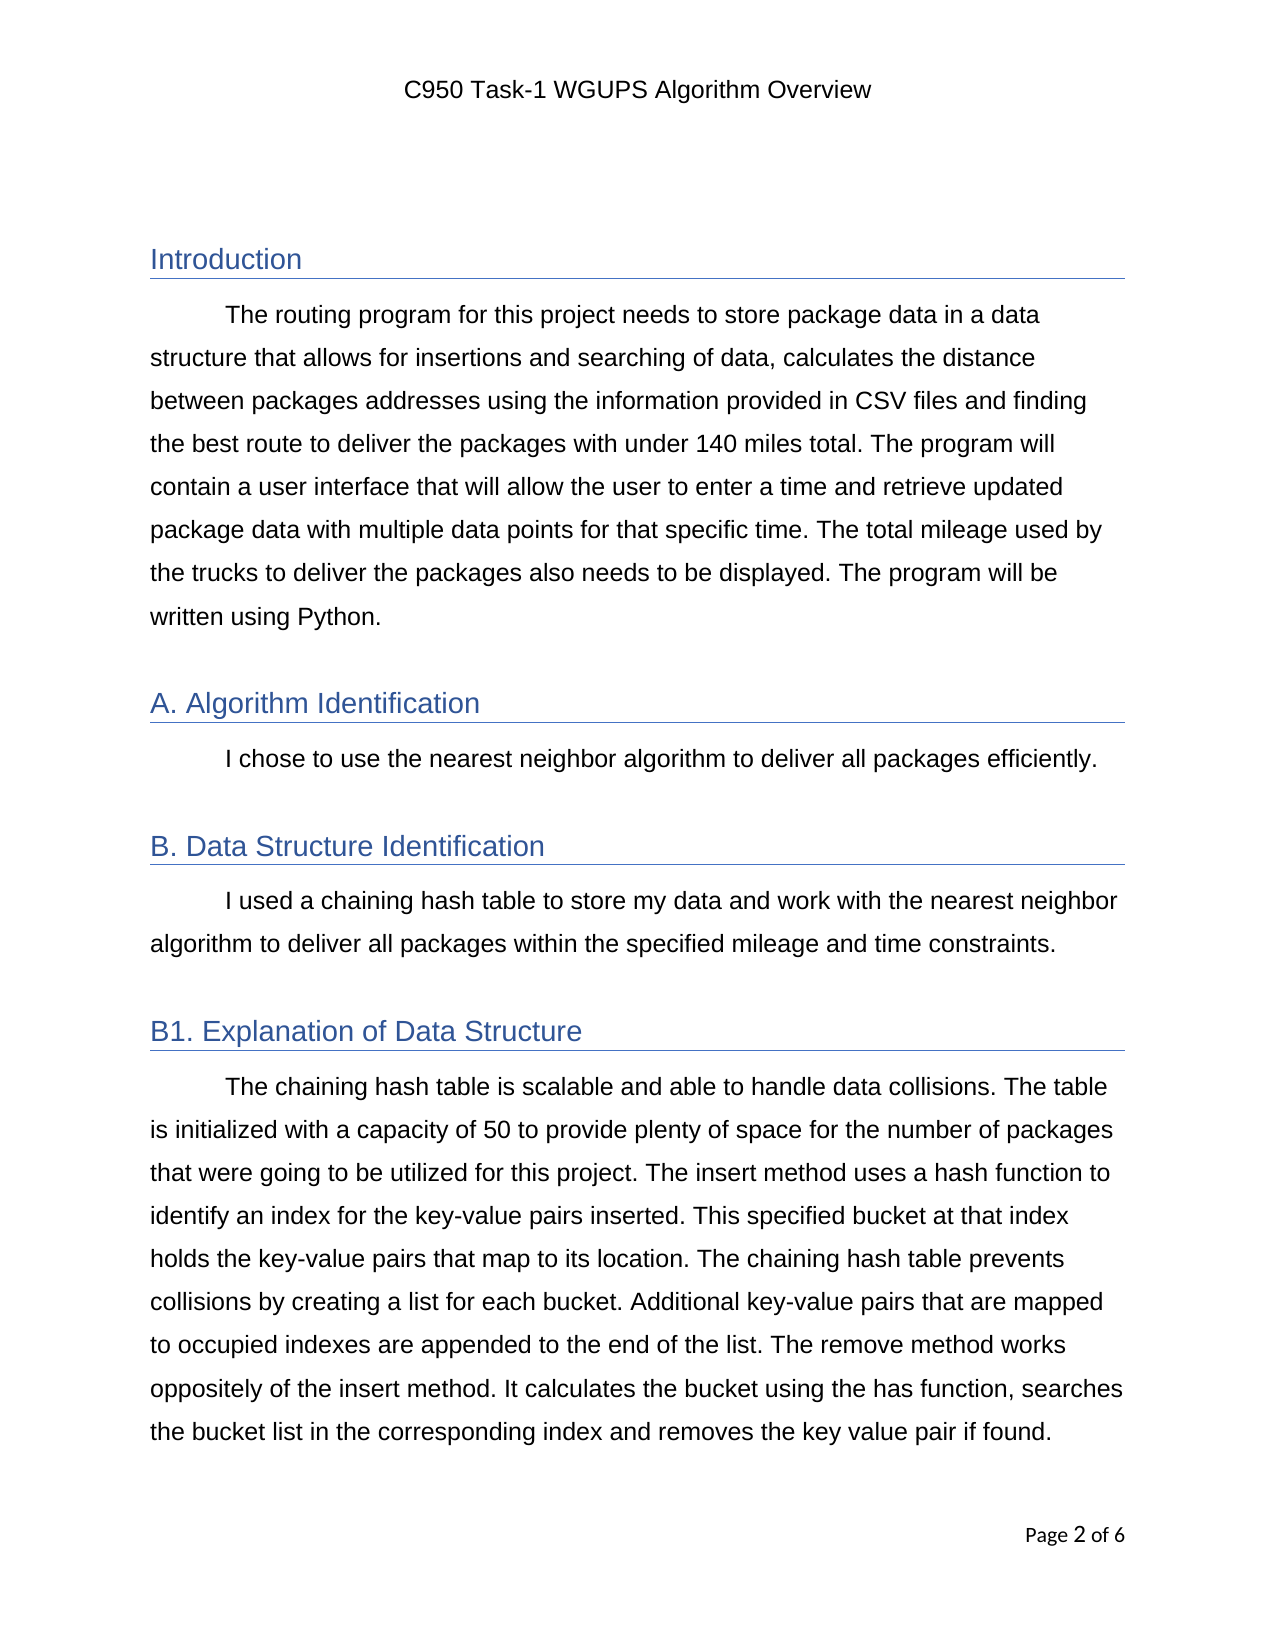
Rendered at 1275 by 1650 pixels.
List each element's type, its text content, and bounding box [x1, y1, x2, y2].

text The routing program for this project needs to store package data in a data structure that allows for insertions and searching of data, calculates the distance between packages addresses using the information provided in CSV files and finding the best route to deliver the packages with under 140 miles total. The program will contain a user interface that will allow the user to enter a time and retrieve updated package data with multiple data points for that specific time. The total mileage used by the trucks to deliver the packages also needs to be displayed. The program will be written using Python. [150, 299, 1125, 630]
text I chose to use the nearest neighbor algorithm to deliver all packages efficiently. [150, 744, 1125, 773]
text The chaining hash table is scalable and able to handle data collisions. The table is initialized with a capacity of 50 to provide plenty of space for the number of packages that were going to be utilized for this project. The insert method uses a hash function to identify an index for the key-value pairs inserted. This specified bucket at that index holds the key-value pairs that map to its location. The chaining hash table prevents collisions by creating a list for each bucket. Additional key-value pairs that are mapped to occupied indexes are appended to the end of the list. The remove method works oppositely of the insert method. It calculates the bucket using the has function, searches the bucket list in the corresponding index and removes the key value pair if found. [150, 1072, 1125, 1446]
subtitle A. Algorithm Identification [150, 686, 1125, 722]
subtitle Introduction [150, 242, 1125, 278]
subtitle B. Data Structure Identification [150, 829, 1125, 864]
text I used a chaining hash table to store my data and work with the nearest neighbor algorithm to deliver all packages within the specified mileage and time constraints. [150, 886, 1125, 958]
subtitle B1. Explanation of Data Structure [150, 1014, 1125, 1050]
